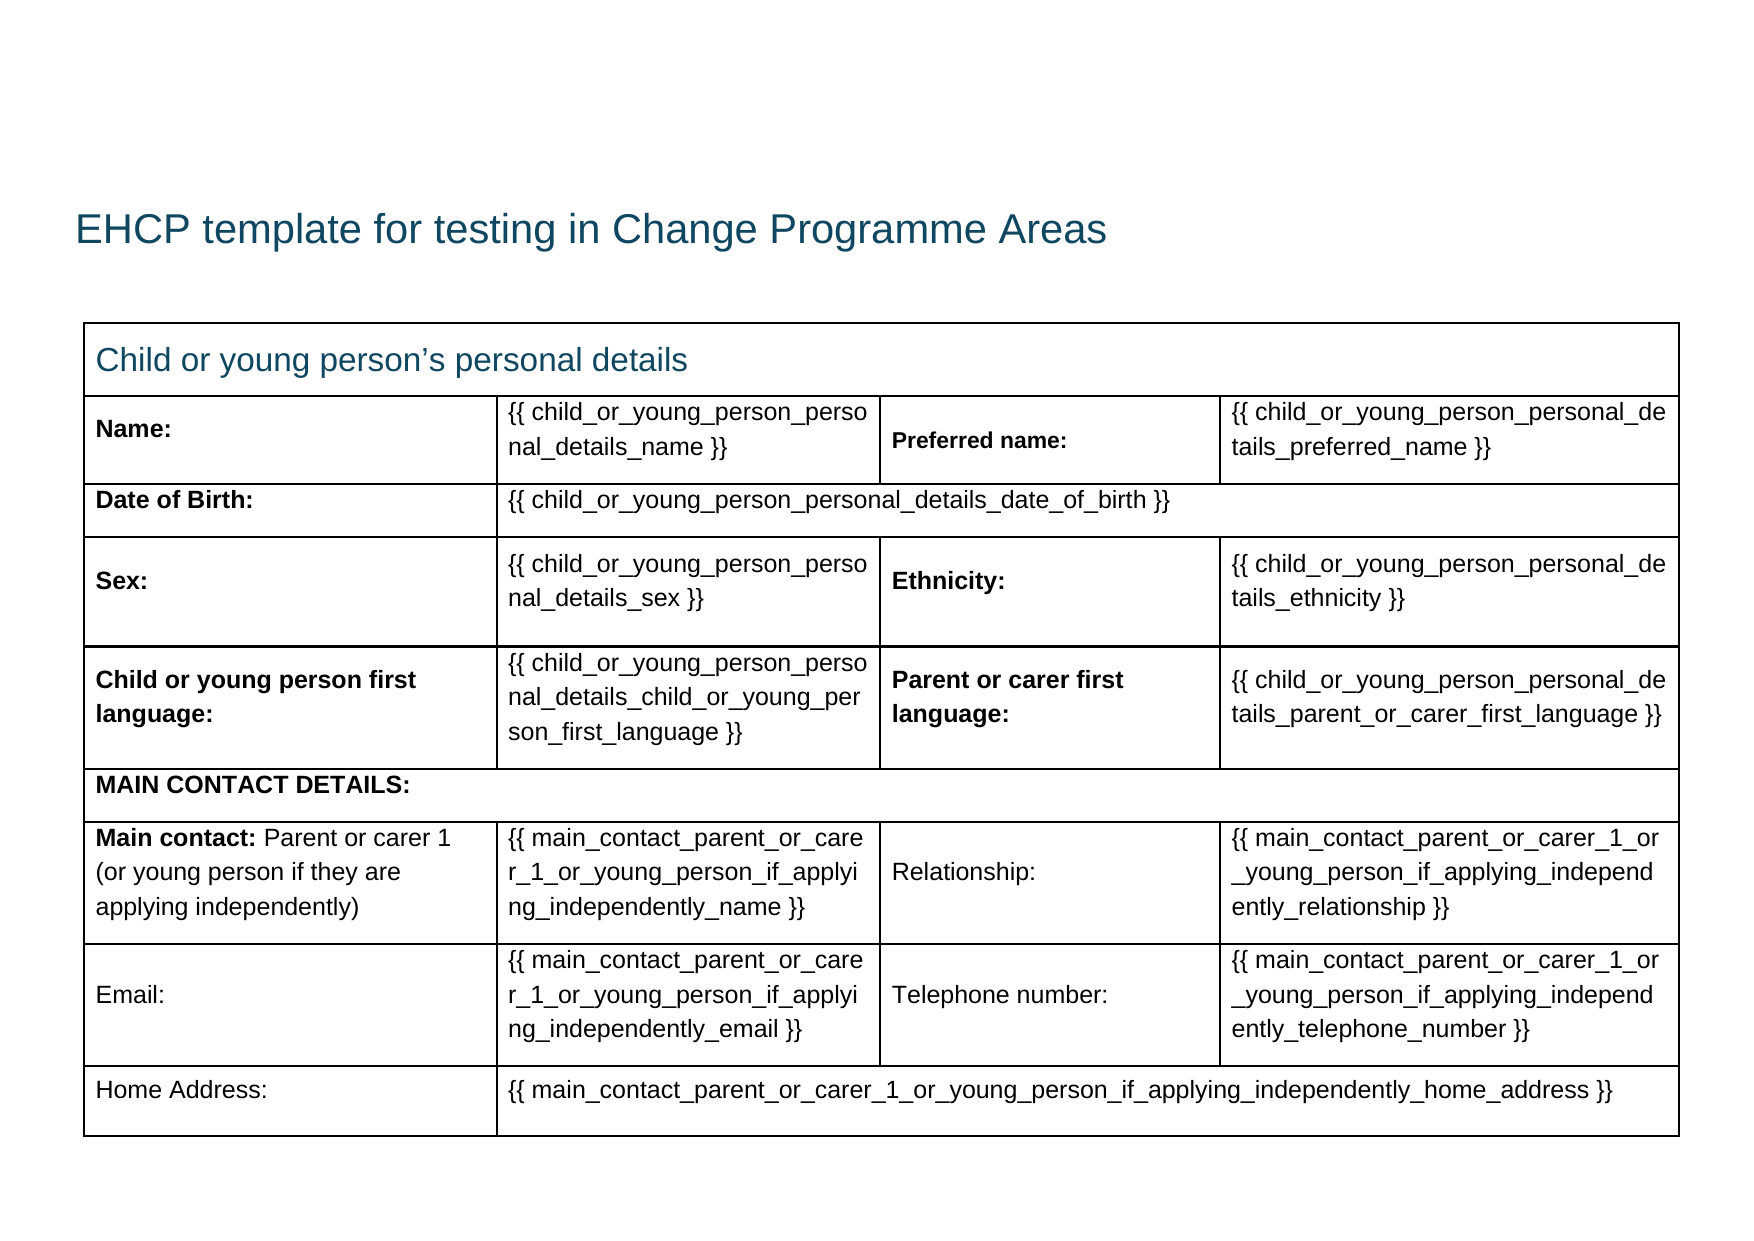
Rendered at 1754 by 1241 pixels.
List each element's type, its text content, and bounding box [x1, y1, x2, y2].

table_cell {{ main_contact_parent_or_carer_1_or_young_person_if_applying_independently_email }} [498, 945, 879, 1065]
table_cell {{ child_or_young_person_personal_details_child_or_young_person_first_language }} [498, 648, 879, 768]
table_cell {{ main_contact_parent_or_carer_1_or_young_person_if_applying_independently_telephone_number }} [1221, 945, 1678, 1065]
table_cell Sex: [85, 538, 496, 645]
table_cell Preferred name: [881, 397, 1219, 483]
table_cell Date of Birth: [85, 485, 496, 536]
table_header Child or young person’s personal details [85, 324, 1678, 395]
table_cell {{ main_contact_parent_or_carer_1_or_young_person_if_applying_independently_name }} [498, 823, 879, 943]
table_cell {{ child_or_young_person_personal_details_ethnicity }} [1221, 538, 1678, 645]
table_cell Parent or carer first language: [881, 648, 1219, 768]
table_cell Name: [85, 397, 496, 483]
table_cell {{ main_contact_parent_or_carer_1_or_young_person_if_applying_independently_home_address }} [498, 1067, 1678, 1134]
table_cell {{ child_or_young_person_personal_details_sex }} [498, 538, 879, 645]
table_cell {{ child_or_young_person_personal_details_parent_or_carer_first_language }} [1221, 648, 1678, 768]
table_cell {{ child_or_young_person_personal_details_preferred_name }} [1221, 397, 1678, 483]
table_cell Telephone number: [881, 945, 1219, 1065]
subtitle EHCP template for testing in Change Programme Areas [75, 205, 1679, 253]
table_cell {{ main_contact_parent_or_carer_1_or_young_person_if_applying_independently_relationship }} [1221, 823, 1678, 943]
table_cell MAIN CONTACT DETAILS: [85, 770, 1678, 821]
table_cell Child or young person first language: [85, 648, 496, 768]
table_cell Ethnicity: [881, 538, 1219, 645]
table_cell {{ child_or_young_person_personal_details_name }} [498, 397, 879, 483]
table_cell Relationship: [881, 823, 1219, 943]
table_cell {{ child_or_young_person_personal_details_date_of_birth }} [498, 485, 1678, 536]
table_cell Main contact: Parent or carer 1 (or young person if they are applying independently) [85, 823, 496, 943]
table_cell Email: [85, 945, 496, 1065]
table_cell Home Address: [85, 1067, 496, 1134]
